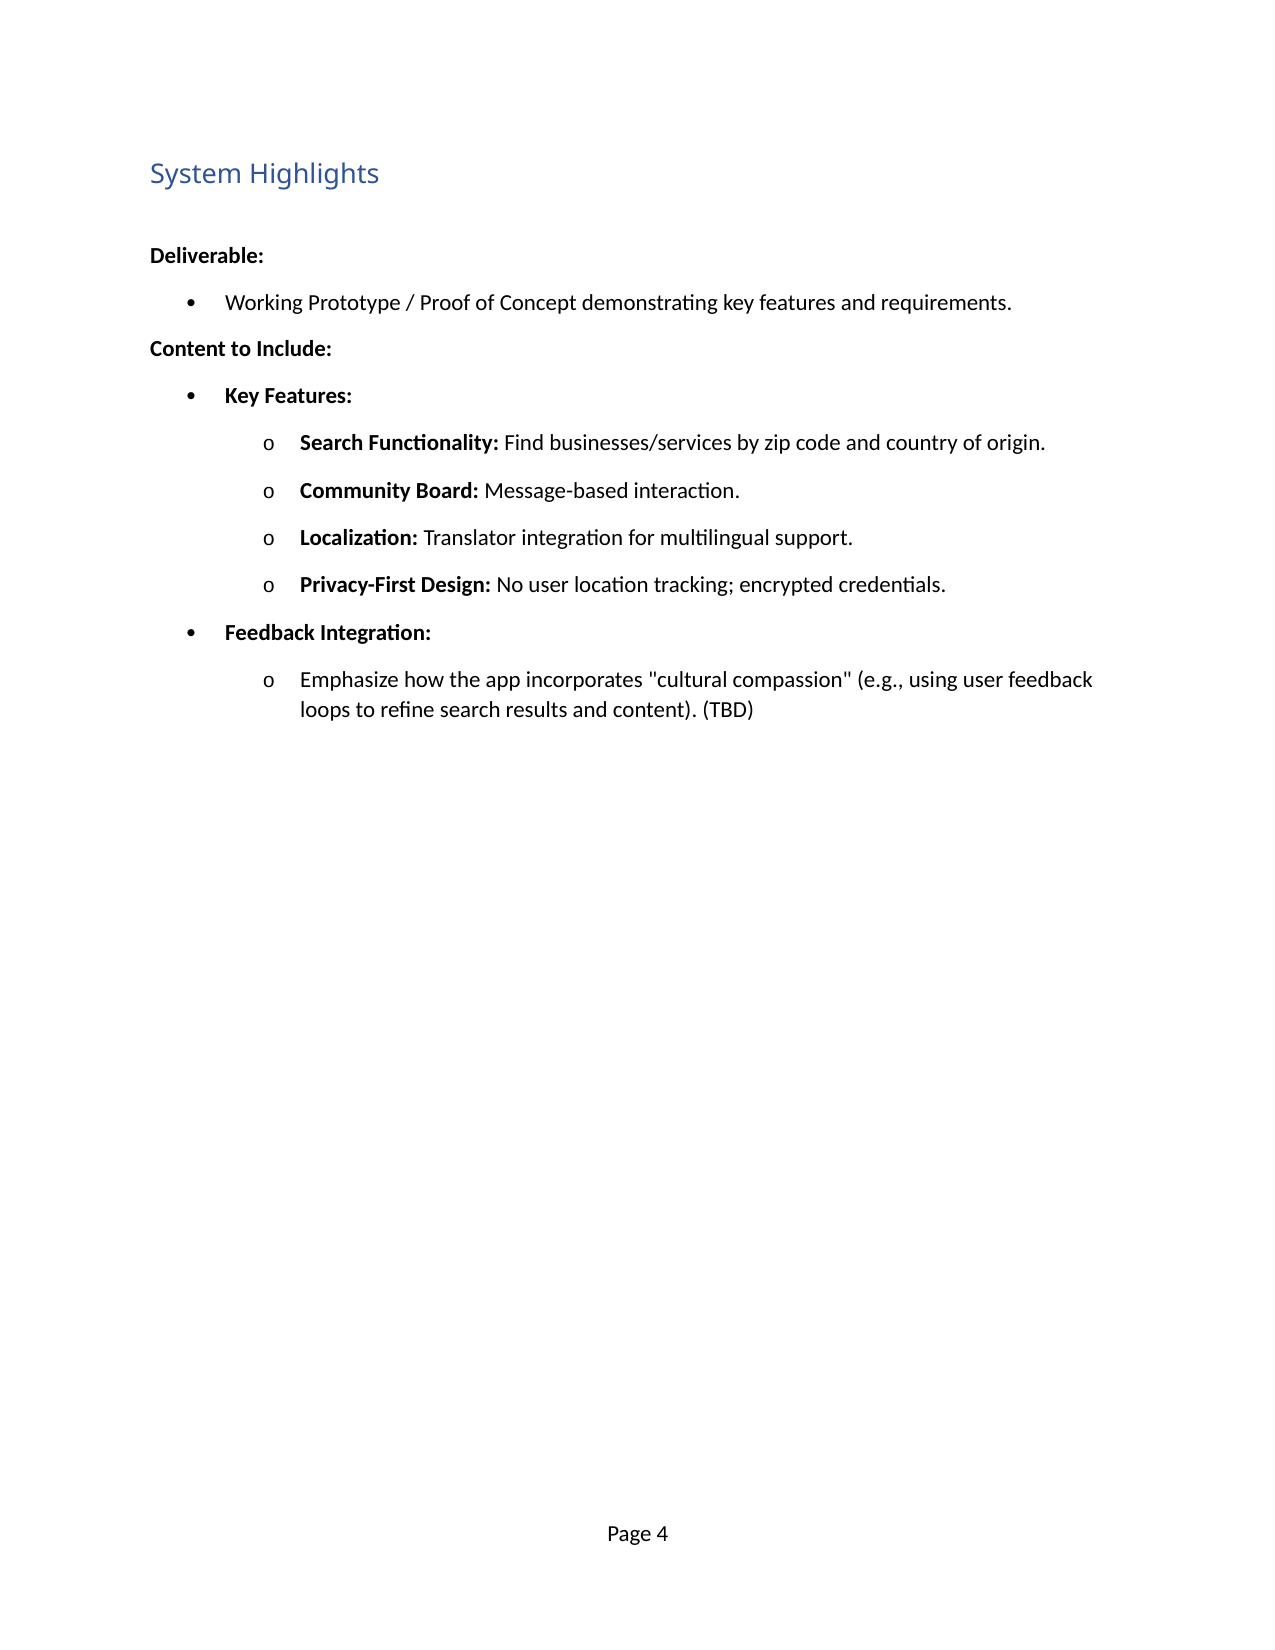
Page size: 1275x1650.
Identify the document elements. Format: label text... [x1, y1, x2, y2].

text Deliverable: [150, 241, 1125, 269]
list Working Prototype / Proof of Concept demonstrating key features and requirements. [187, 288, 1125, 316]
text Content to Include: [150, 334, 1125, 363]
list Localization: Translator integration for multilingual support. [262, 523, 1125, 552]
list Feedback Integration: [187, 618, 1125, 646]
list Privacy-First Design: No user location tracking; encrypted credentials. [262, 571, 1125, 599]
list Key Features: [187, 381, 1125, 409]
list Search Functionality: Find businesses/services by zip code and country of origin. [262, 428, 1125, 457]
subtitle System Highlights [150, 154, 1125, 191]
list Community Board: Message-based interaction. [262, 476, 1125, 504]
list Emphasize how the app incorporates "cultural compassion" (e.g., using user feedback loops to refine search results and content). (TBD) [262, 665, 1125, 723]
